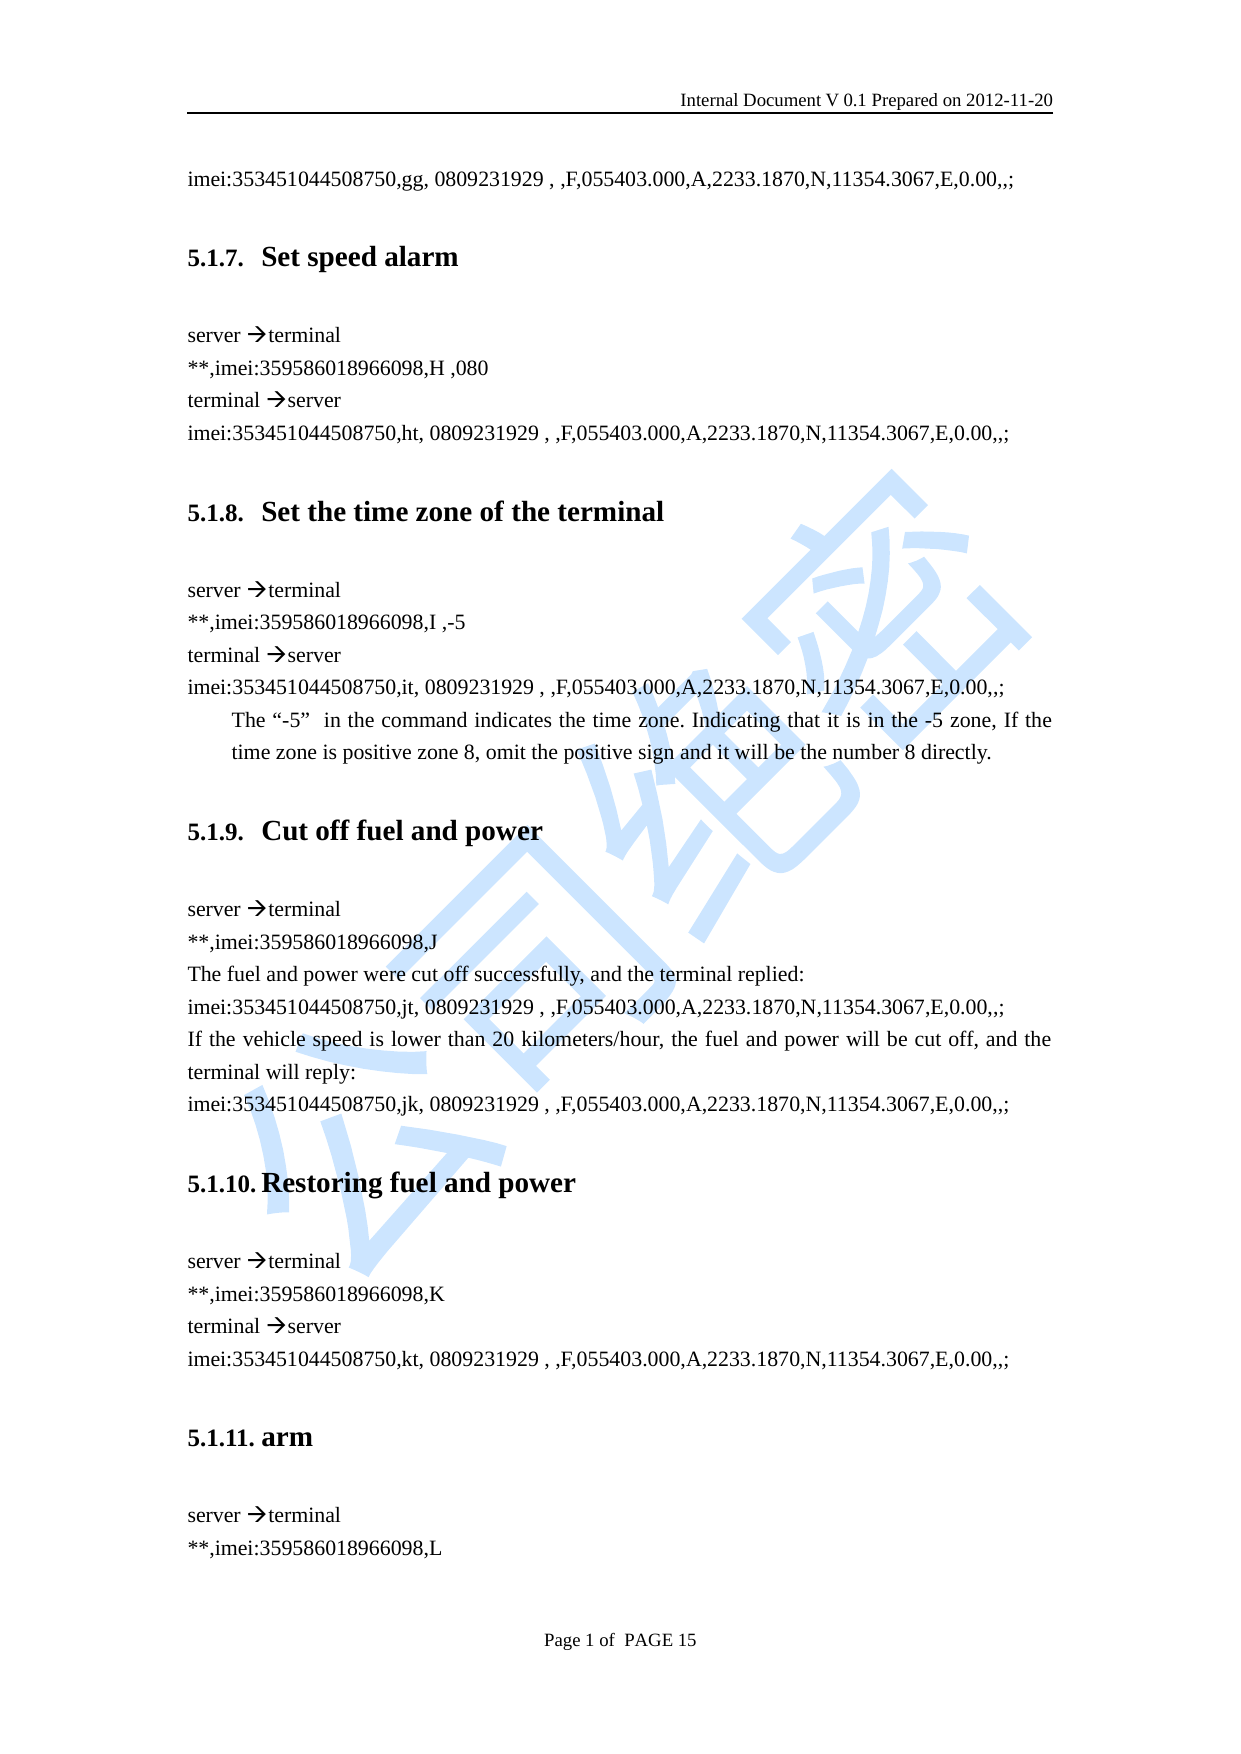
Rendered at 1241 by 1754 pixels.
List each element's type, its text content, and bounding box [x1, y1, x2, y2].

text terminal server [187, 384, 1053, 416]
text terminal server [187, 1309, 1053, 1342]
text terminal server [187, 638, 1053, 671]
text **,imei:359586018966098,I ,-5 [187, 606, 1053, 638]
text **,imei:359586018966098,K [187, 1277, 1053, 1309]
text server terminal [187, 1499, 1053, 1531]
text The fuel and power were cut off successfully, and the terminal replied: [187, 958, 1053, 990]
text imei:353451044508750,kt, 0809231929 , ,F,055403.000,A,2233.1870,N,11354.3067,E,0.00,,; [187, 1342, 1053, 1374]
text imei:353451044508750,jt, 0809231929 , ,F,055403.000,A,2233.1870,N,11354.3067,E,0.00,,; [187, 990, 1053, 1023]
text server terminal [187, 319, 1053, 351]
list The “-5” in the command indicates the time zone. Indicating that it is in the -5 zone, If the time zone is positive zone 8, omit the positive sign and it will be the number 8 directly. [231, 703, 1053, 768]
subtitle Set speed alarm [187, 224, 1053, 289]
text server terminal [187, 573, 1053, 606]
text imei:353451044508750,ht, 0809231929 , ,F,055403.000,A,2233.1870,N,11354.3067,E,0.00,,; [187, 416, 1053, 449]
text imei:353451044508750,jk, 0809231929 , ,F,055403.000,A,2233.1870,N,11354.3067,E,0.00,,; [187, 1088, 1053, 1120]
text server terminal [187, 1244, 1053, 1277]
subtitle Set the time zone of the terminal [187, 478, 1053, 543]
subtitle Restoring fuel and power [187, 1149, 1053, 1214]
text imei:353451044508750,it, 0809231929 , ,F,055403.000,A,2233.1870,N,11354.3067,E,0.00,,; [187, 671, 1053, 703]
text **,imei:359586018966098,J [187, 925, 1053, 958]
text If the vehicle speed is lower than 20 kilometers/hour, the fuel and power will be cut off, and the terminal will reply: [187, 1023, 1053, 1088]
subtitle Cut off fuel and power [187, 797, 1053, 862]
subtitle arm [187, 1404, 1053, 1469]
text **,imei:359586018966098,L [187, 1531, 1053, 1564]
text server terminal [187, 893, 1053, 925]
text **,imei:359586018966098,H ,080 [187, 351, 1053, 384]
text imei:353451044508750,gg, 0809231929 , ,F,055403.000,A,2233.1870,N,11354.3067,E,0.00,,; [187, 162, 1053, 194]
